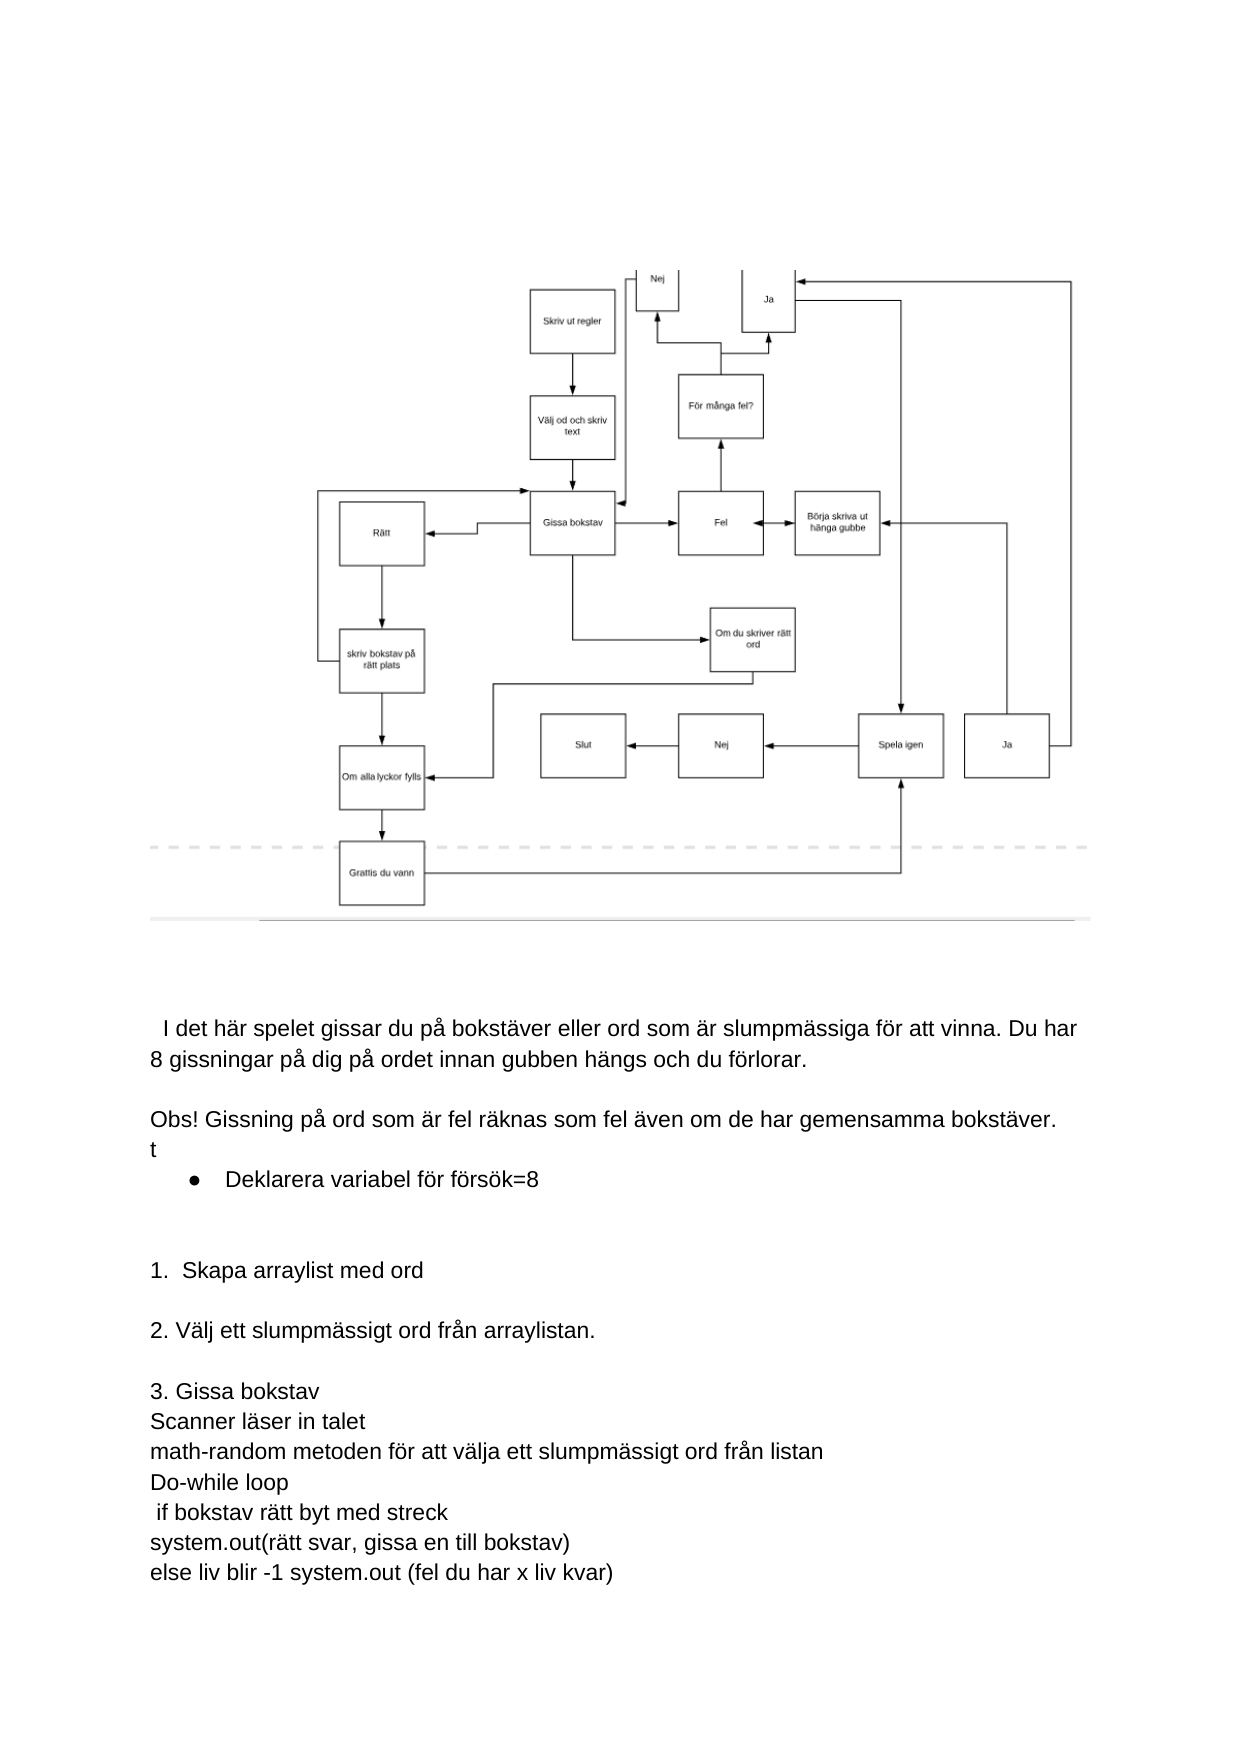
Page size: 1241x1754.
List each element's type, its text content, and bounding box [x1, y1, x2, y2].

list Deklarera variabel för försök=8 [187, 1166, 1090, 1193]
text 3. Gissa bokstav [150, 1378, 1090, 1404]
text Scanner läser in talet [150, 1408, 1090, 1434]
text else liv blir -1 system.out (fel du har x liv kvar) [150, 1559, 1090, 1585]
text system.out(rätt svar, gissa en till bokstav) [150, 1529, 1090, 1555]
text t [150, 1136, 1090, 1162]
text 1. Skapa arraylist med ord [150, 1257, 1090, 1283]
text math-random metoden för att välja ett slumpmässigt ord från listan [150, 1438, 1090, 1464]
picture [150, 270, 1091, 921]
text Do-while loop [150, 1468, 1090, 1495]
text Obs! Gissning på ord som är fel räknas som fel även om de har gemensamma bokstäver. [150, 1106, 1090, 1132]
text 2. Välj ett slumpmässigt ord från arraylistan. [150, 1317, 1090, 1344]
text if bokstav rätt byt med streck [150, 1499, 1090, 1525]
text I det här spelet gissar du på bokstäver eller ord som är slumpmässiga för att vinna. Du har 8 gissningar på dig på ordet innan gubben hängs och du förlorar. [150, 1015, 1090, 1072]
